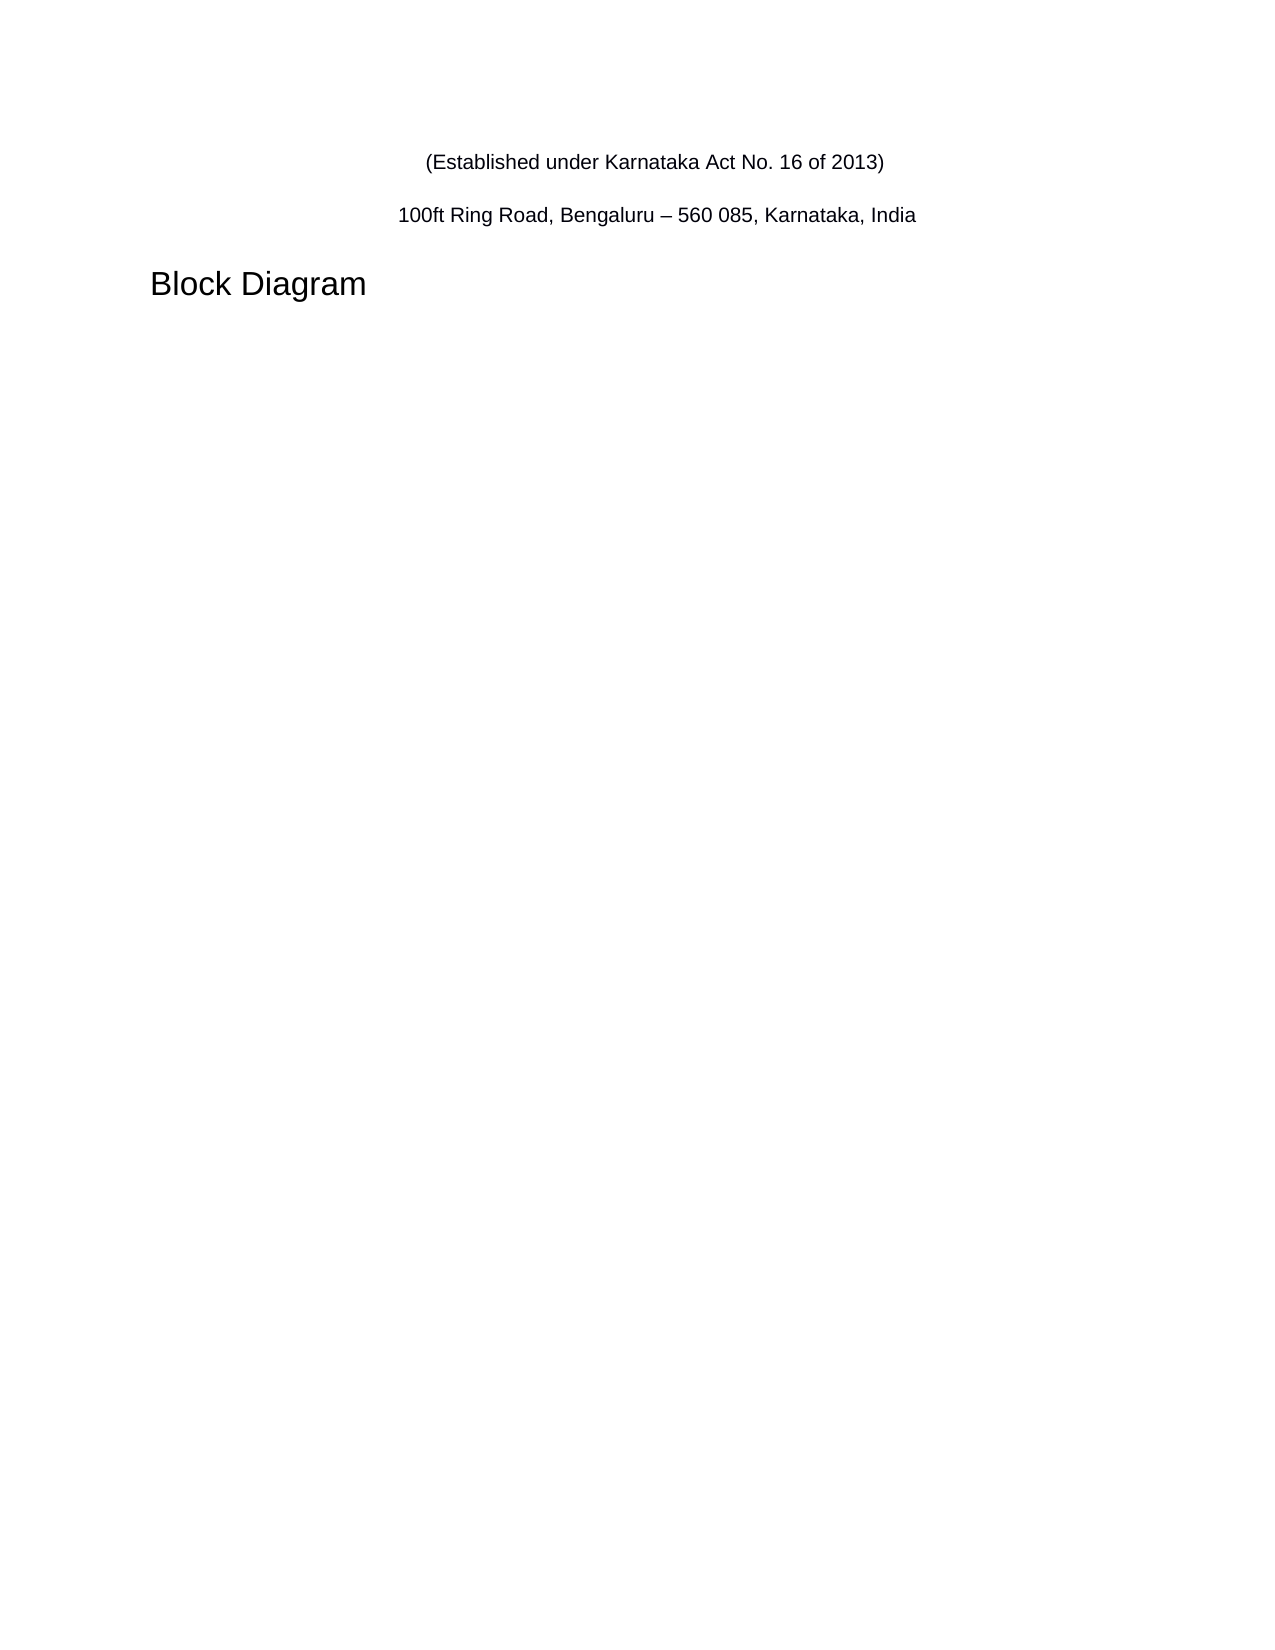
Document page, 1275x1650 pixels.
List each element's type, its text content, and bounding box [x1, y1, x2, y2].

subtitle Block Diagram [150, 264, 1125, 303]
text (Established under Karnataka Act No. 16 of 2013) [150, 150, 1160, 174]
text 100ft Ring Road, Bengaluru – 560 085, Karnataka, India [150, 203, 1164, 227]
